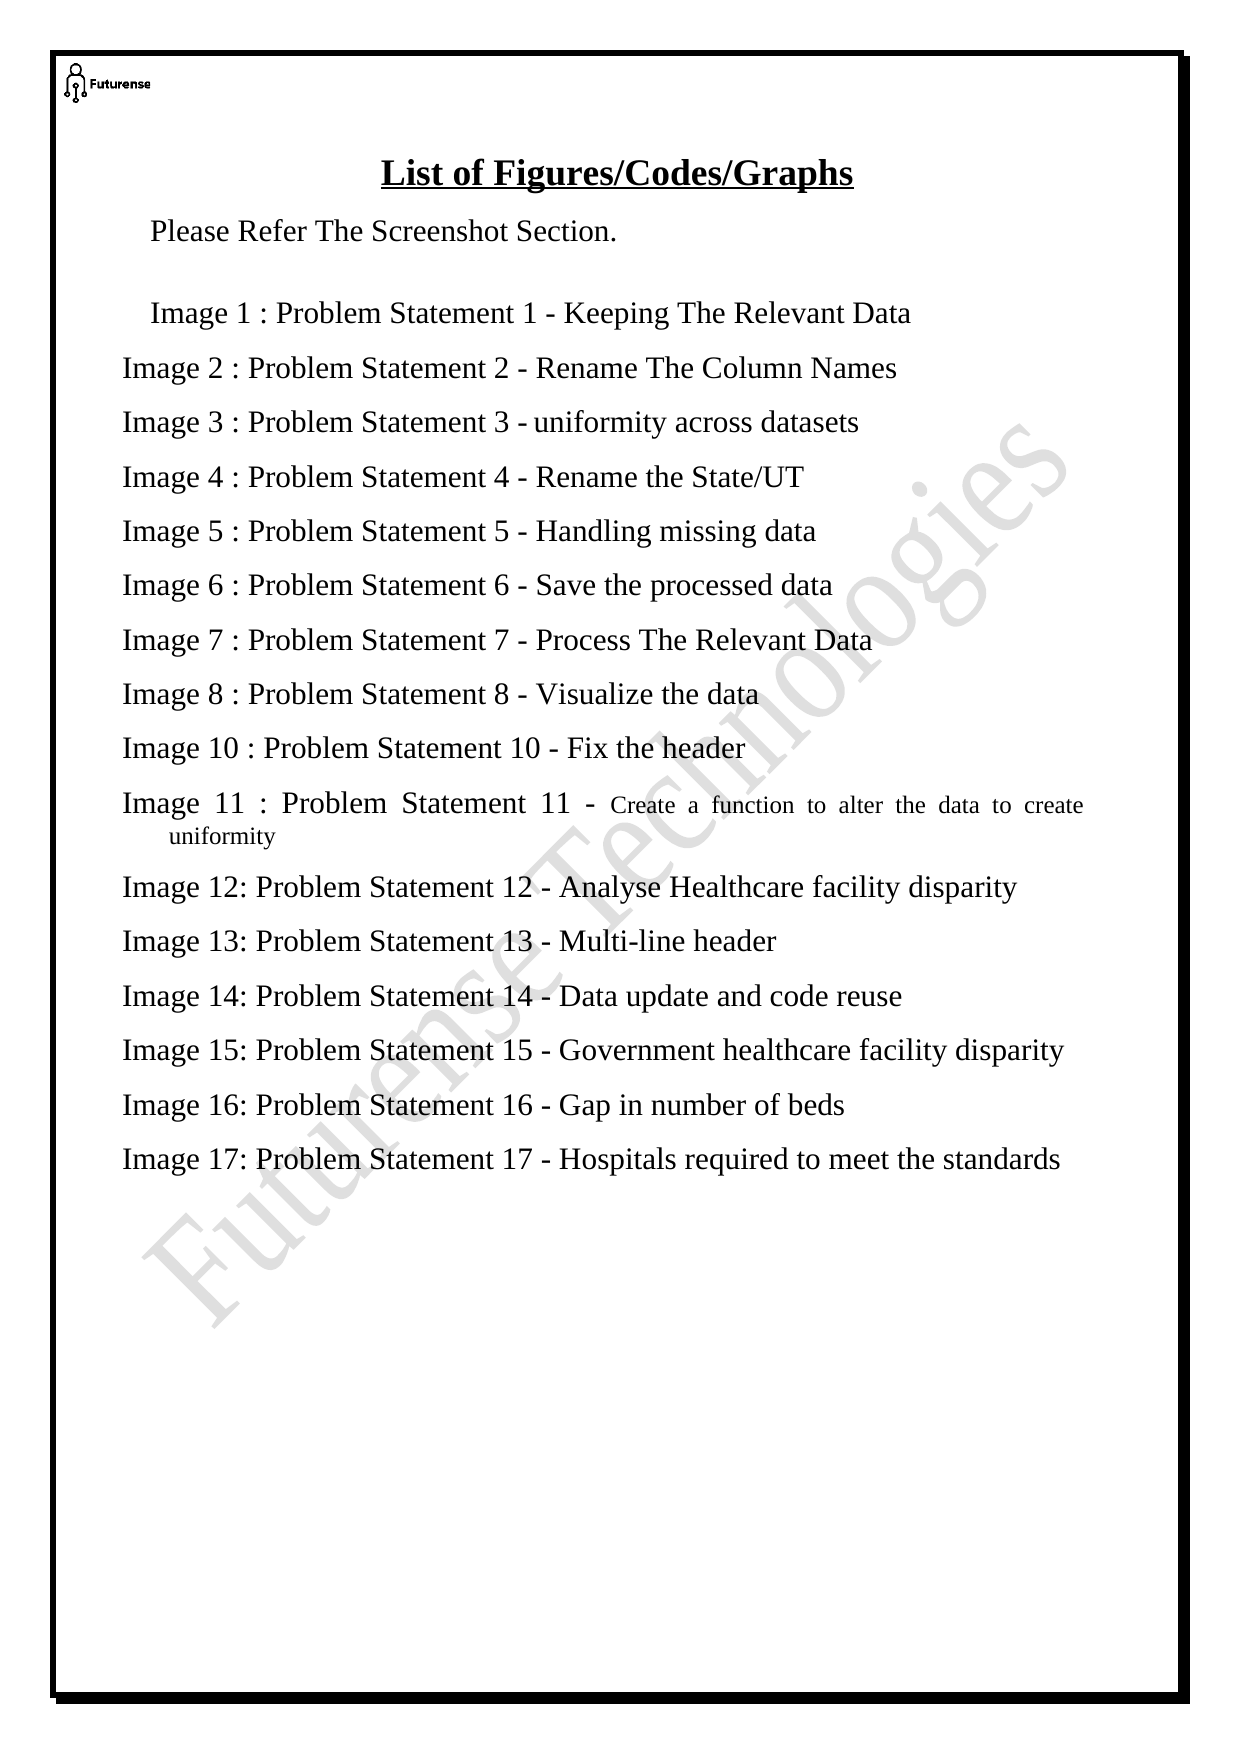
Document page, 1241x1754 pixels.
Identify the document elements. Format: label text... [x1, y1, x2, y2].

text Image 13: Problem Statement 13 - Multi-line header [122, 923, 1084, 958]
text Image 17: Problem Statement 17 - Hospitals required to meet the standards [122, 1140, 1084, 1176]
text Image 2 : Problem Statement 2 - Rename The Column Names [122, 349, 1084, 385]
text Image 7 : Problem Statement 7 - Process The Relevant Data [122, 621, 1084, 657]
text Image 10 : Problem Statement 10 - Fix the header [122, 730, 1084, 766]
text Image 8 : Problem Statement 8 - Visualize the data [122, 675, 1084, 711]
text Image 16: Problem Statement 16 - Gap in number of beds [122, 1086, 1084, 1122]
text Image 5 : Problem Statement 5 - Handling missing data [122, 512, 1084, 548]
text Image 14: Problem Statement 14 - Data update and code reuse [122, 977, 1084, 1013]
text Image 15: Problem Statement 15 - Government healthcare facility disparity [122, 1031, 1084, 1067]
text Image 6 : Problem Statement 6 - Save the processed data [122, 567, 1084, 603]
text Image 11 : Problem Statement 11 - Create a function to alter the data to create uniformity [122, 784, 1084, 850]
text Image 3 : Problem Statement 3 - uniformity across datasets [122, 403, 1084, 439]
text Please Refer The Screenshot Section. Image 1 : Problem Statement 1 - Keeping The Relevant Data [150, 212, 1084, 331]
text List of Figures/Codes/Graphs [150, 150, 1084, 193]
text Image 12: Problem Statement 12 - Analyse Healthcare facility disparity [122, 868, 1084, 904]
text Image 4 : Problem Statement 4 - Rename the State/UT [122, 458, 1084, 494]
picture [64, 63, 150, 103]
